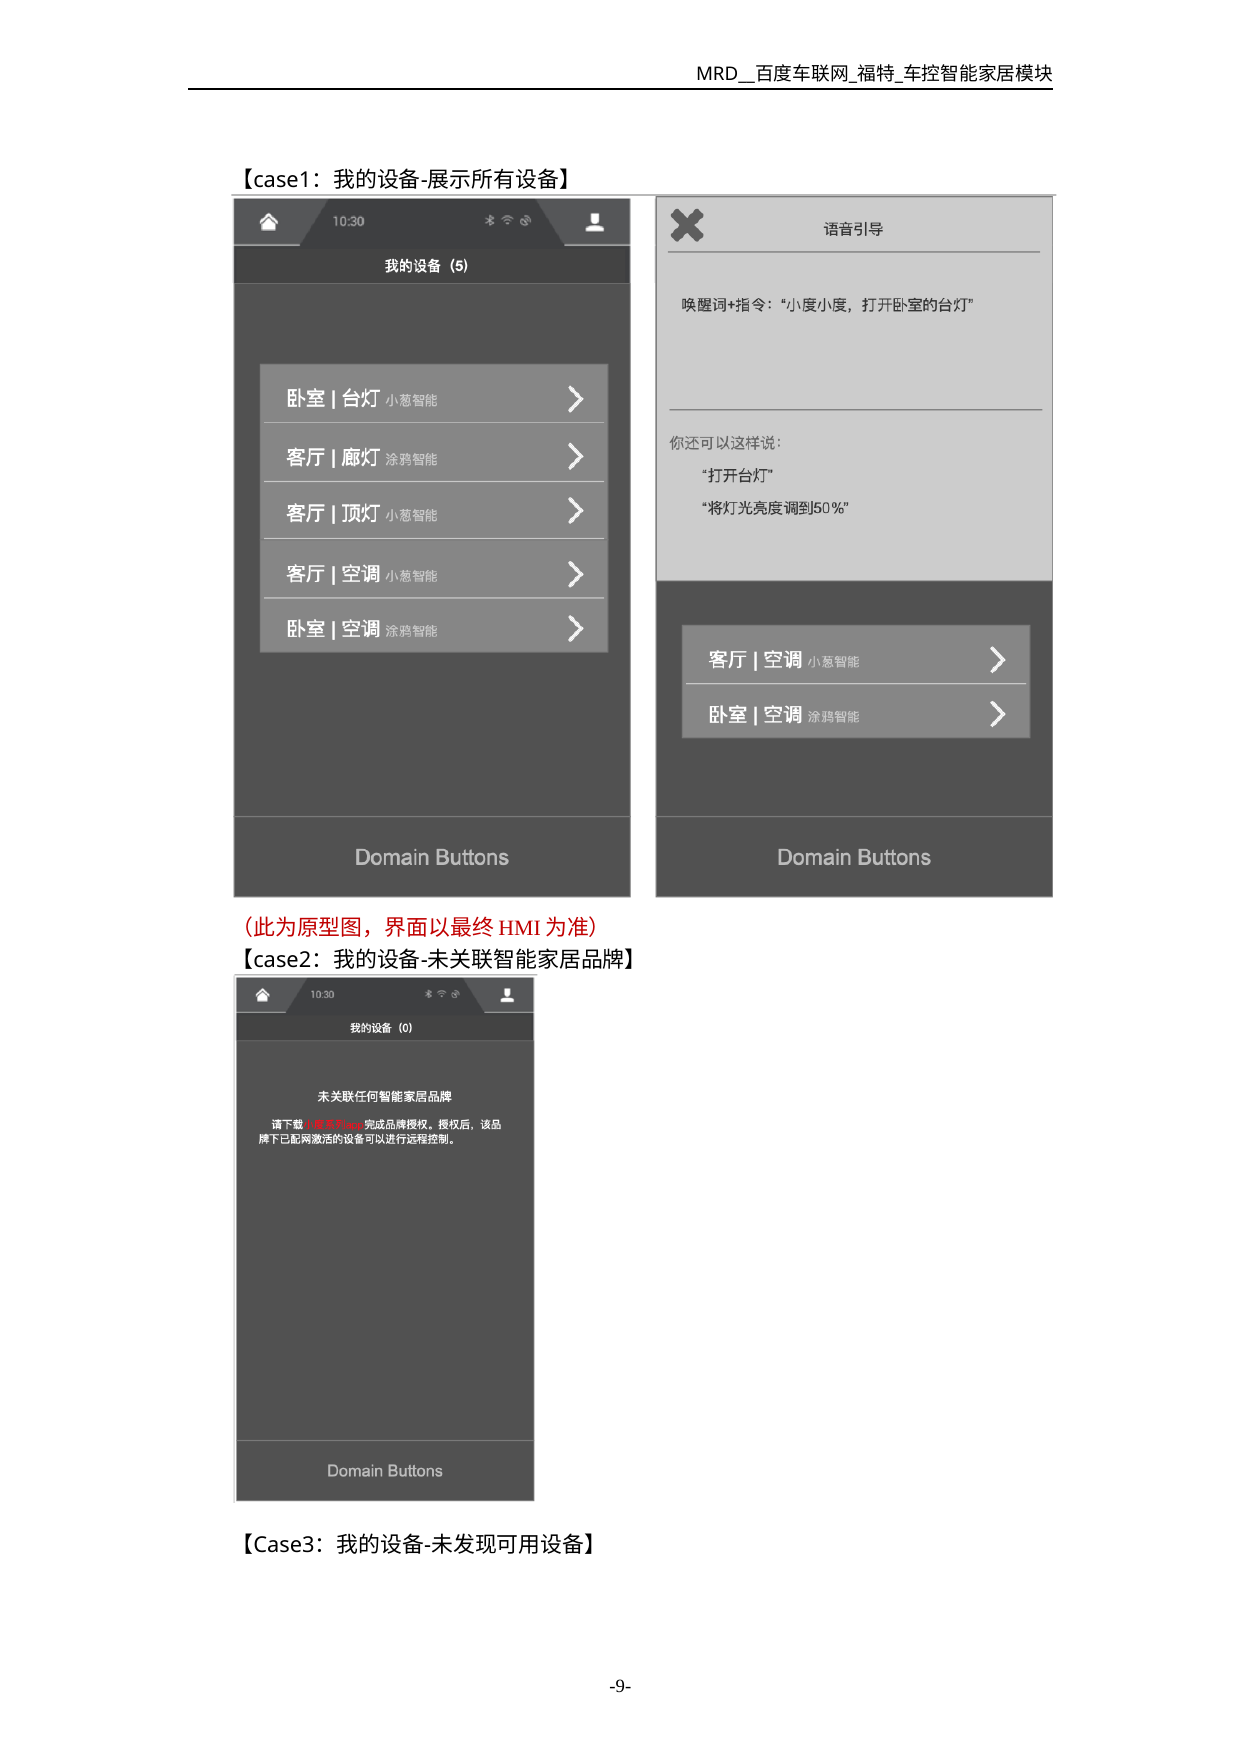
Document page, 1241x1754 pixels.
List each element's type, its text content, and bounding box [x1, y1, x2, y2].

picture [233, 974, 538, 1503]
text （此为原型图，界面以最终HMI为准） [187, 909, 1053, 942]
text 【Case3：我的设备-未发现可用设备】 [187, 1527, 1053, 1559]
text 【case1：我的设备-展示所有设备】 [187, 162, 1053, 194]
text 【case2：我的设备-未关联智能家居品牌】 [187, 942, 1053, 974]
picture [231, 194, 1057, 900]
